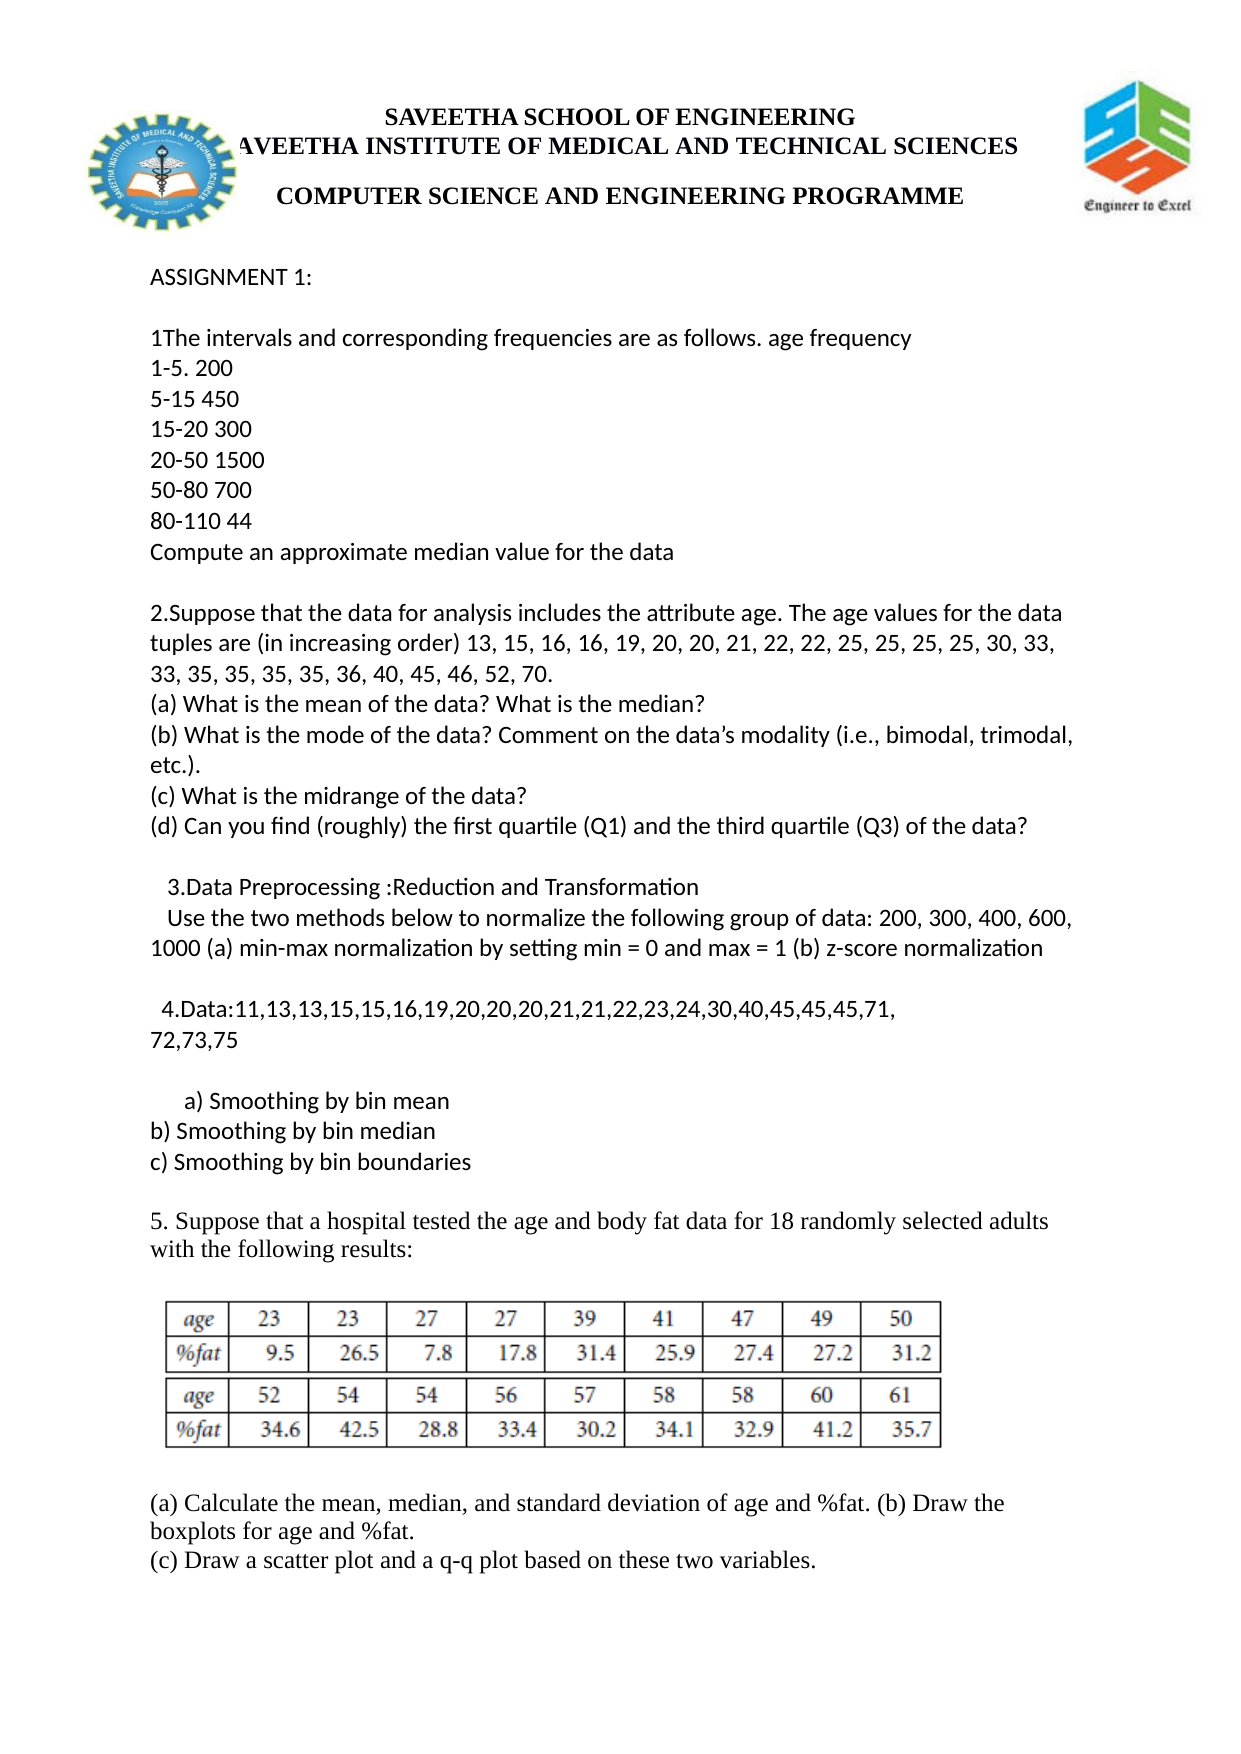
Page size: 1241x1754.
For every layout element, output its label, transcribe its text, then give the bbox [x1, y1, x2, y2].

text 20-50 1500 [150, 444, 1090, 474]
text 1-5. 200 [150, 352, 1090, 383]
text (a) Calculate the mean, median, and standard deviation of age and %fat. (b) Draw the boxplots for age and %fat. (c) Draw a scatter plot and a q-q plot based on these two variables. [150, 1488, 1090, 1574]
text (a) What is the mean of the data? What is the median? [150, 688, 1090, 719]
text (d) Can you find (roughly) the first quartile (Q1) and the third quartile (Q3) of the data? [150, 810, 1090, 841]
text 5-15 450 [150, 383, 1090, 413]
text ASSIGNMENT 1: [150, 261, 1090, 291]
picture [1064, 71, 1211, 221]
text 4.Data:11,13,13,15,15,16,19,20,20,20,21,21,22,23,24,30,40,45,45,45,71, [150, 993, 1090, 1024]
text 2.Suppose that the data for analysis includes the attribute age. The age values for the data tuples are (in increasing order) 13, 15, 16, 16, 19, 20, 20, 21, 22, 22, 25, 25, 25, 25, 30, 33, 33, 35, 35, 35, 35, 36, 40, 45, 46, 52, 70. [150, 597, 1090, 688]
text 50-80 700 [150, 474, 1090, 505]
text b) Smoothing by bin median [150, 1116, 1090, 1146]
text 72,73,75 [150, 1024, 1090, 1054]
text c) Smoothing by bin boundaries [150, 1146, 1090, 1177]
text Compute an approximate median value for the data [150, 536, 1090, 566]
text (c) What is the midrange of the data? [150, 780, 1090, 810]
text 1The intervals and corresponding frequencies are as follows. age frequency [150, 322, 1090, 352]
picture [150, 1292, 951, 1459]
text a) Smoothing by bin mean [150, 1085, 1090, 1116]
text Use the two methods below to normalize the following group of data: 200, 300, 400, 600, 1000 (a) min-max normalization by setting min = 0 and max = 1 (b) z-score normalization [150, 902, 1090, 963]
text 3.Data Preprocessing :Reduction and Transformation [150, 871, 1090, 902]
text 5. Suppose that a hospital tested the age and body fat data for 18 randomly selected adults with the following results: [150, 1206, 1090, 1263]
text 80-110 44 [150, 505, 1090, 536]
picture [82, 110, 241, 235]
text 15-20 300 [150, 413, 1090, 444]
text (b) What is the mode of the data? Comment on the data’s modality (i.e., bimodal, trimodal, etc.). [150, 719, 1090, 780]
